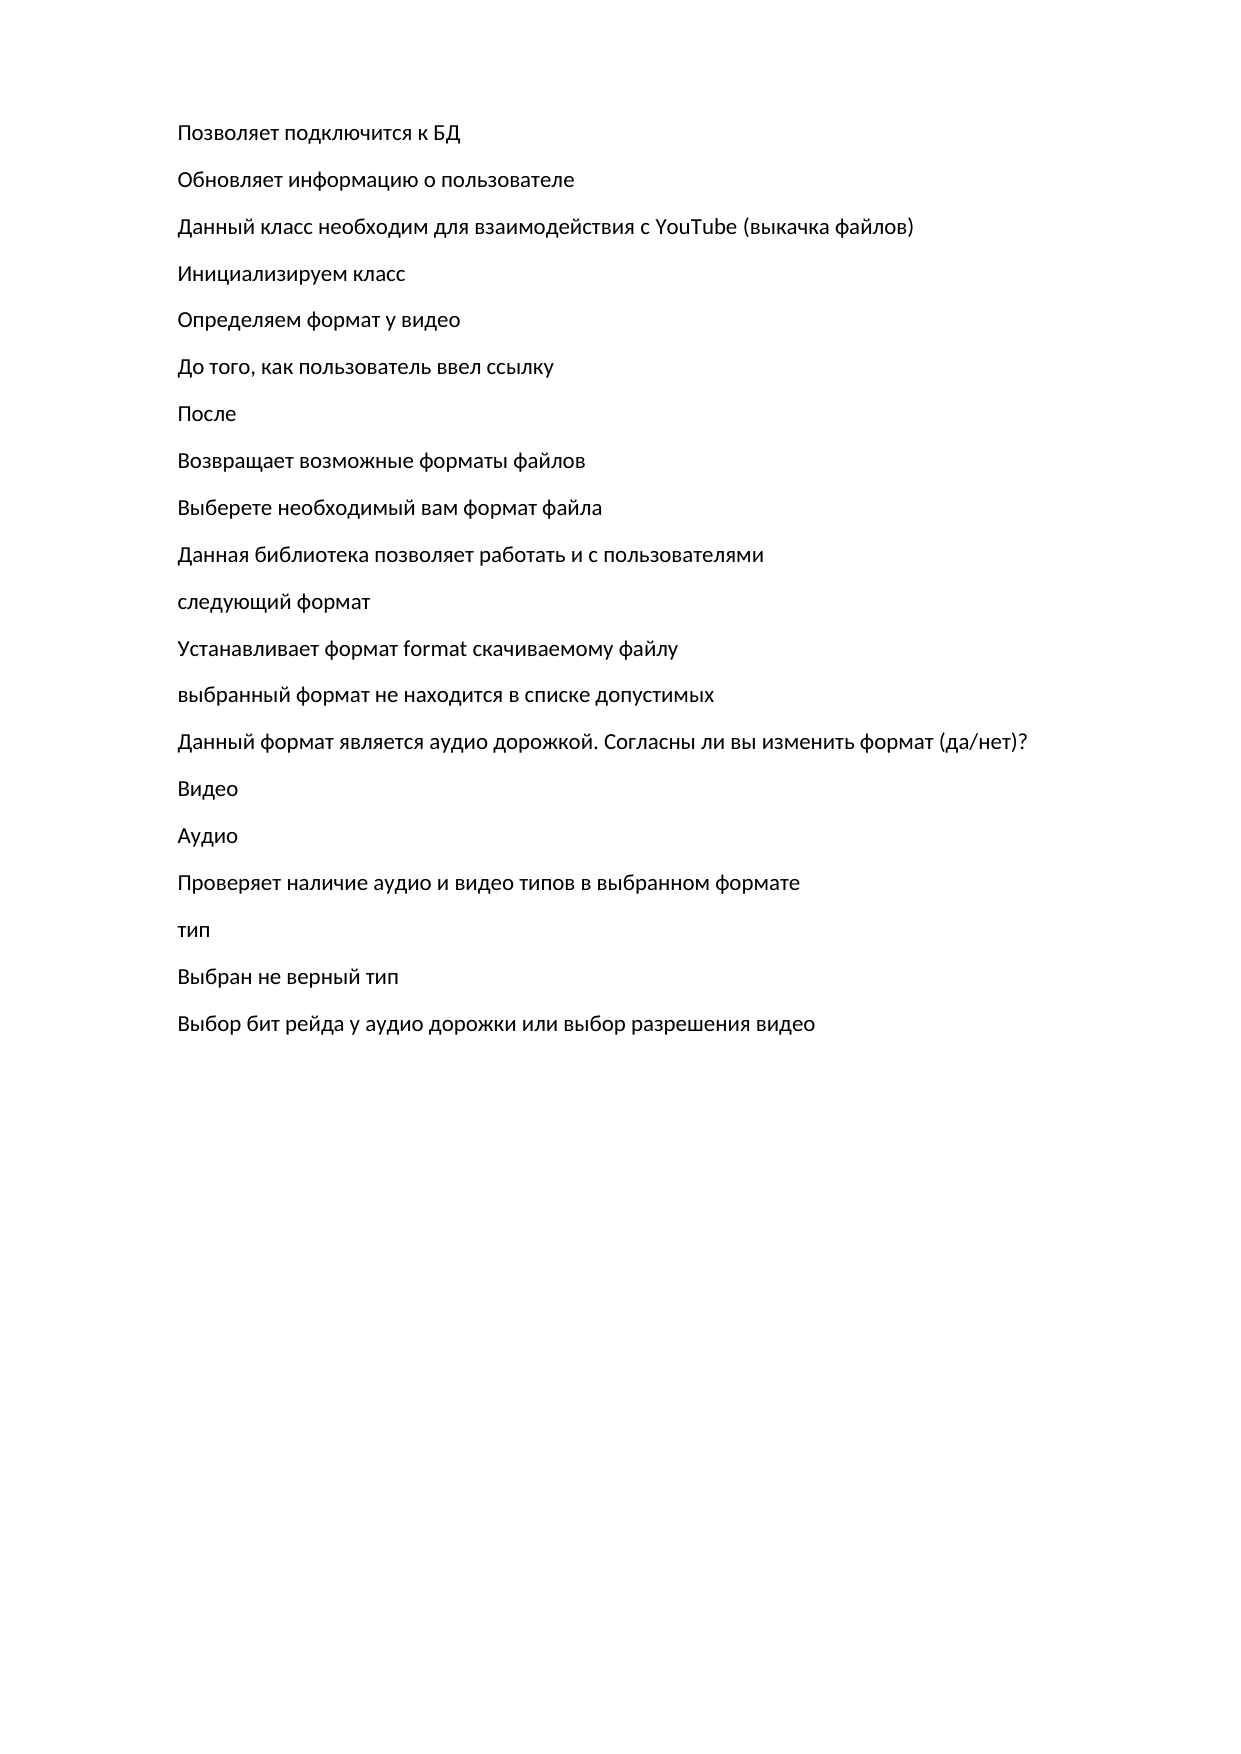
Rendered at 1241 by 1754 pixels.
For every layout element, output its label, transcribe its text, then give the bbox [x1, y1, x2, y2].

text тип [177, 915, 1152, 943]
text Выбран не верный тип [177, 962, 1152, 990]
text Данный класс необходим для взаимодействия с YouTube (выкачка файлов) [177, 212, 1152, 240]
text Данный формат является аудио дорожкой. Согласны ли вы изменить формат (да/нет)? [177, 727, 1152, 756]
text Позволяет подключится к БД [177, 118, 1152, 146]
text Выбор бит рейда у аудио дорожки или выбор разрешения видео [177, 1009, 1152, 1037]
text Обновляет информацию о пользователе [177, 165, 1152, 193]
text Возвращает возможные форматы файлов [177, 446, 1152, 474]
text следующий формат [177, 587, 1152, 615]
text Определяем формат у видео [177, 306, 1152, 334]
text Данная библиотека позволяет работать и с пользователями [177, 540, 1152, 568]
text Проверяет наличие аудио и видео типов в выбранном формате [177, 868, 1152, 896]
text Видео [177, 774, 1152, 802]
text Инициализируем класс [177, 259, 1152, 287]
text После [177, 399, 1152, 427]
text Аудио [177, 821, 1152, 849]
text Выберете необходимый вам формат файла [177, 493, 1152, 521]
text выбранный формат не находится в списке допустимых [177, 681, 1152, 709]
text До того, как пользователь ввел ссылку [177, 352, 1152, 381]
text Устанавливает формат format скачиваемому файлу [177, 634, 1152, 662]
